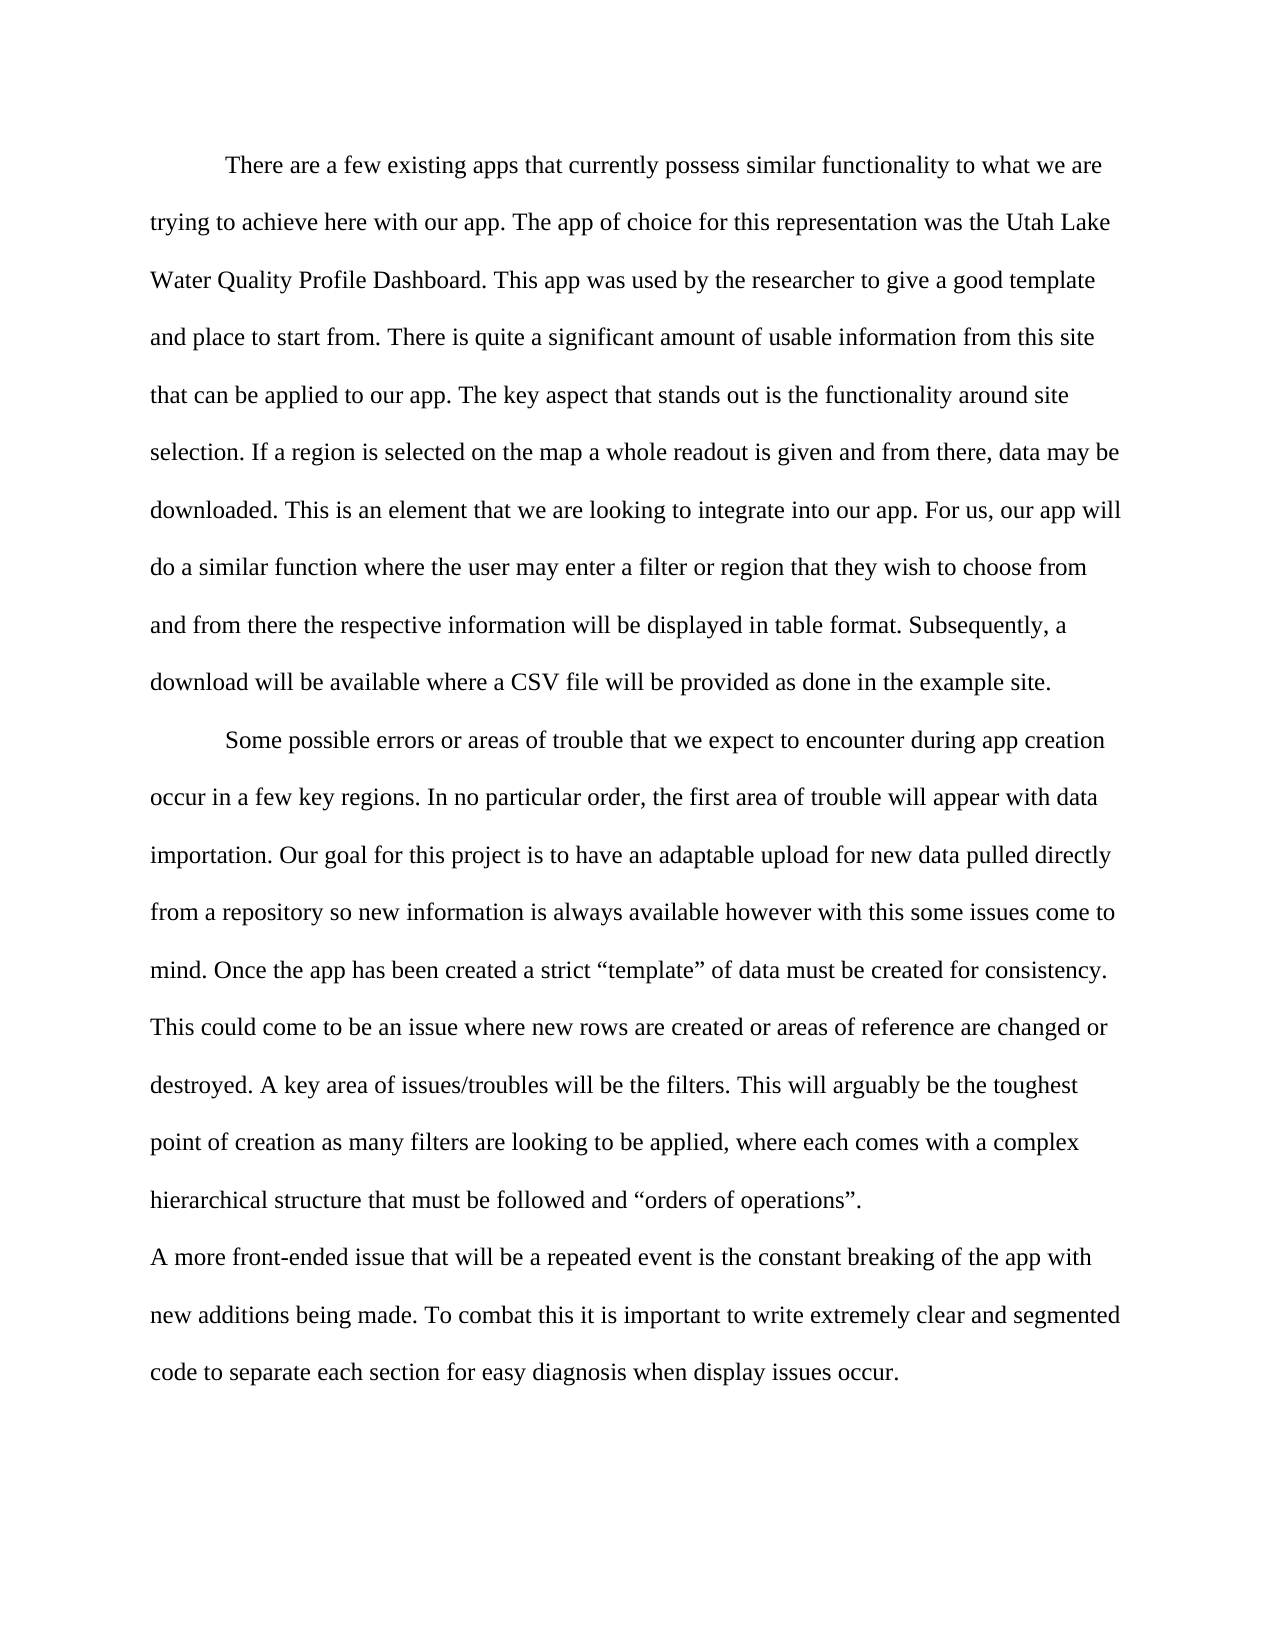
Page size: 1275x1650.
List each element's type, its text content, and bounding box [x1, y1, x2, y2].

text There are a few existing apps that currently possess similar functionality to what we are trying to achieve here with our app. The app of choice for this representation was the Utah Lake Water Quality Profile Dashboard. This app was used by the researcher to give a good template and place to start from. There is quite a significant amount of usable information from this site that can be applied to our app. The key aspect that stands out is the functionality around site selection. If a region is selected on the map a whole readout is given and from there, data may be downloaded. This is an element that we are looking to integrate into our app. For us, our app will do a similar function where the user may enter a filter or region that they wish to choose from and from there the respective information will be displayed in table format. Subsequently, a download will be available where a CSV file will be provided as done in the example site. [150, 150, 1125, 696]
text Some possible errors or areas of trouble that we expect to encounter during app creation occur in a few key regions. In no particular order, the first area of trouble will appear with data importation. Our goal for this project is to have an adaptable upload for new data pulled directly from a repository so new information is always available however with this some issues come to mind. Once the app has been created a strict “template” of data must be created for consistency. This could come to be an issue where new rows are created or areas of reference are changed or destroyed. A key area of issues/troubles will be the filters. This will arguably be the toughest point of creation as many filters are looking to be applied, where each comes with a complex hierarchical structure that must be followed and “orders of operations”. [150, 725, 1125, 1214]
text A more front-ended issue that will be a repeated event is the constant breaking of the app with new additions being made. To combat this it is important to write extremely clear and segmented code to separate each section for easy diagnosis when display issues occur. [150, 1242, 1125, 1386]
